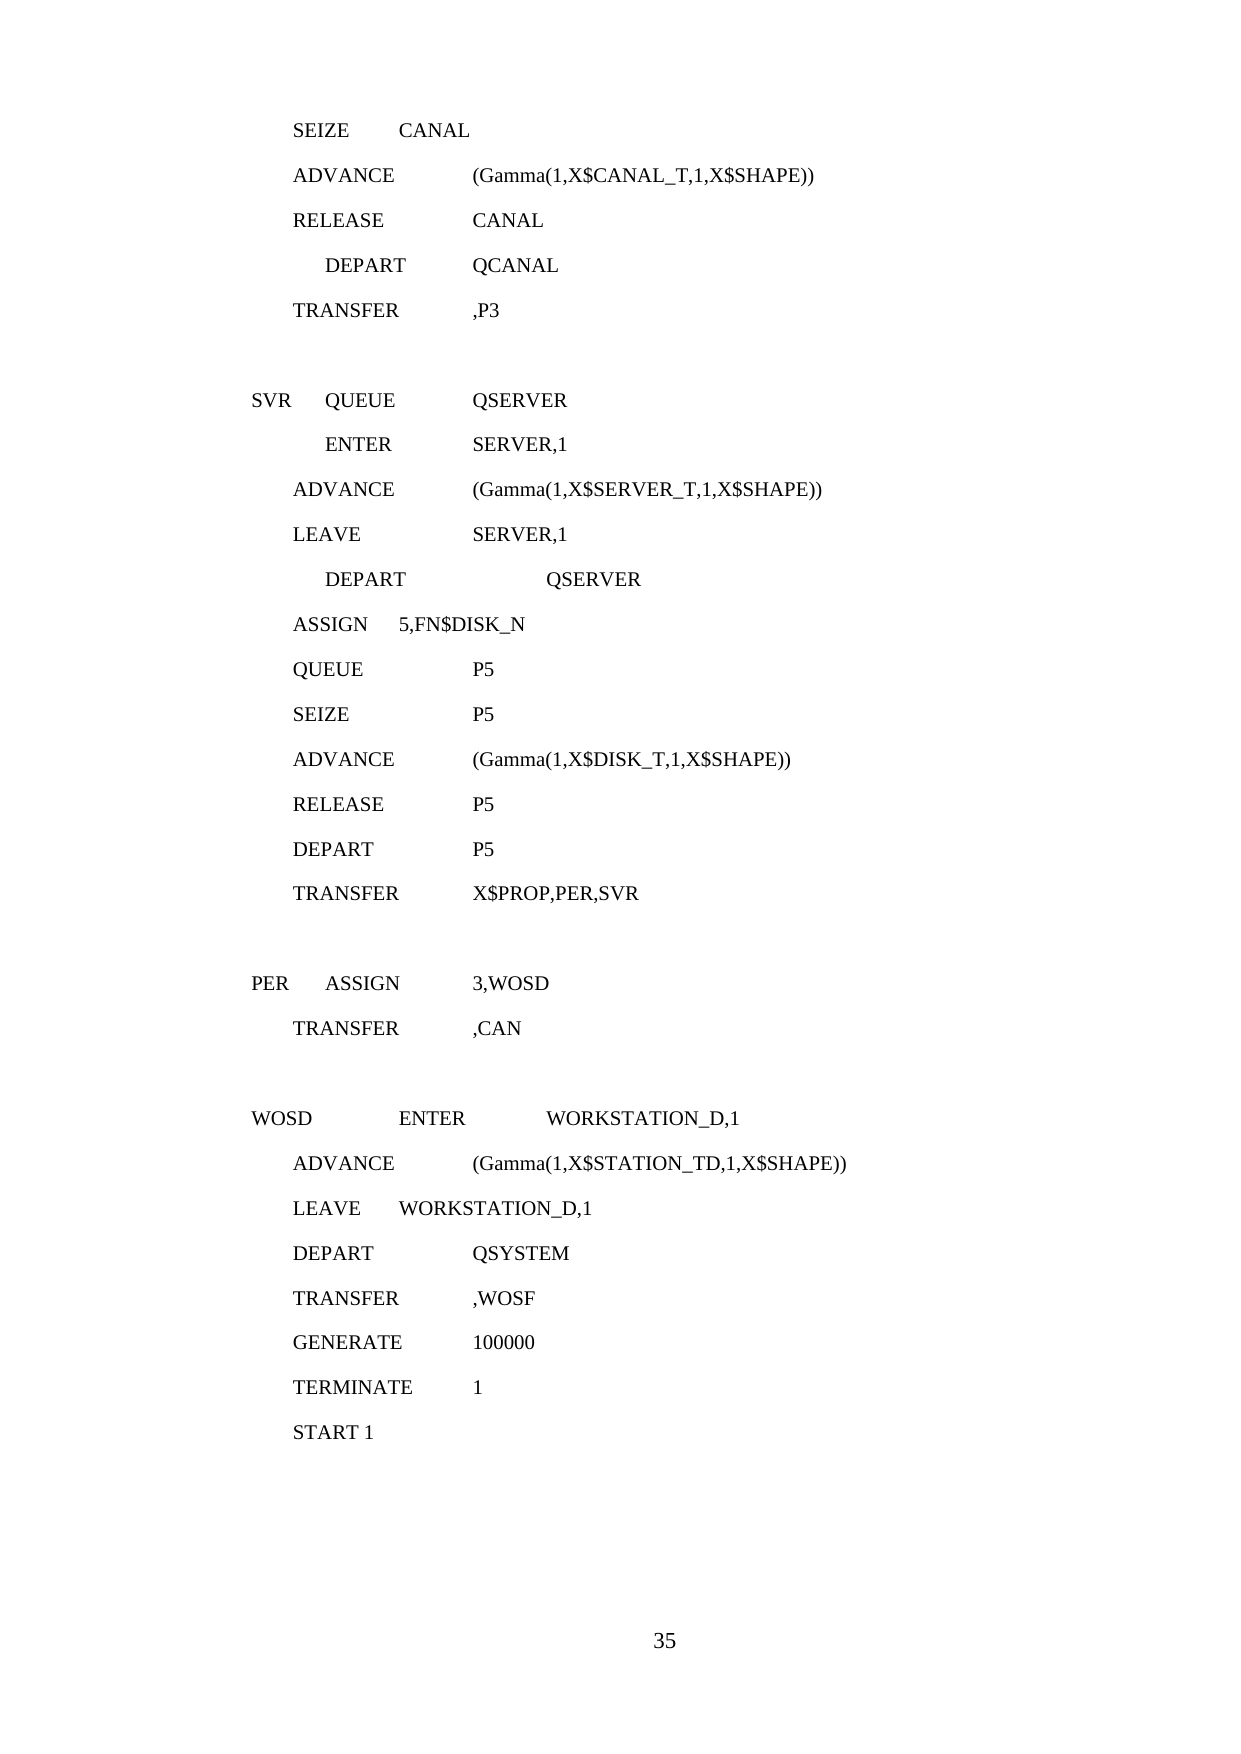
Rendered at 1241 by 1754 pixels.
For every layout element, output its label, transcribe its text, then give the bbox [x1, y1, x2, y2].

list SEIZE CANAL [251, 118, 1152, 142]
list LEAVE WORKSTATION_D,1 [251, 1196, 1152, 1220]
list ADVANCE (Gamma(1,X$SERVER_T,1,X$SHAPE)) [251, 477, 1152, 501]
list TRANSFER X$PROP,PER,SVR [251, 881, 1152, 905]
list TRANSFER ,P3 [251, 298, 1152, 322]
list ENTER SERVER,1 [251, 432, 1152, 456]
list WOSD ENTER WORKSTATION_D,1 [251, 1106, 1152, 1130]
list DEPART P5 [251, 836, 1152, 861]
list DEPART QCANAL [251, 253, 1152, 277]
list PER ASSIGN 3,WOSD [251, 971, 1152, 995]
list ADVANCE (Gamma(1,X$STATION_TD,1,X$SHAPE)) [251, 1151, 1152, 1175]
list TERMINATE 1 [251, 1375, 1152, 1399]
list DEPART QSYSTEM [251, 1241, 1152, 1264]
list TRANSFER ,CAN [251, 1016, 1152, 1040]
list DEPART QSERVER [251, 567, 1152, 591]
list QUEUE P5 [251, 657, 1152, 681]
list ADVANCE (Gamma(1,X$CANAL_T,1,X$SHAPE)) [251, 163, 1152, 187]
list RELEASE CANAL [251, 208, 1152, 232]
list ASSIGN 5,FN$DISK_N [251, 612, 1152, 636]
list TRANSFER ,WOSF [251, 1285, 1152, 1309]
list GENERATE 100000 [251, 1330, 1152, 1354]
list LEAVE SERVER,1 [251, 522, 1152, 546]
list SEIZE P5 [251, 702, 1152, 726]
list ADVANCE (Gamma(1,X$DISK_T,1,X$SHAPE)) [251, 747, 1152, 771]
list RELEASE P5 [251, 792, 1152, 816]
list SVR QUEUE QSERVER [251, 387, 1152, 412]
list START 1 [251, 1420, 1152, 1444]
